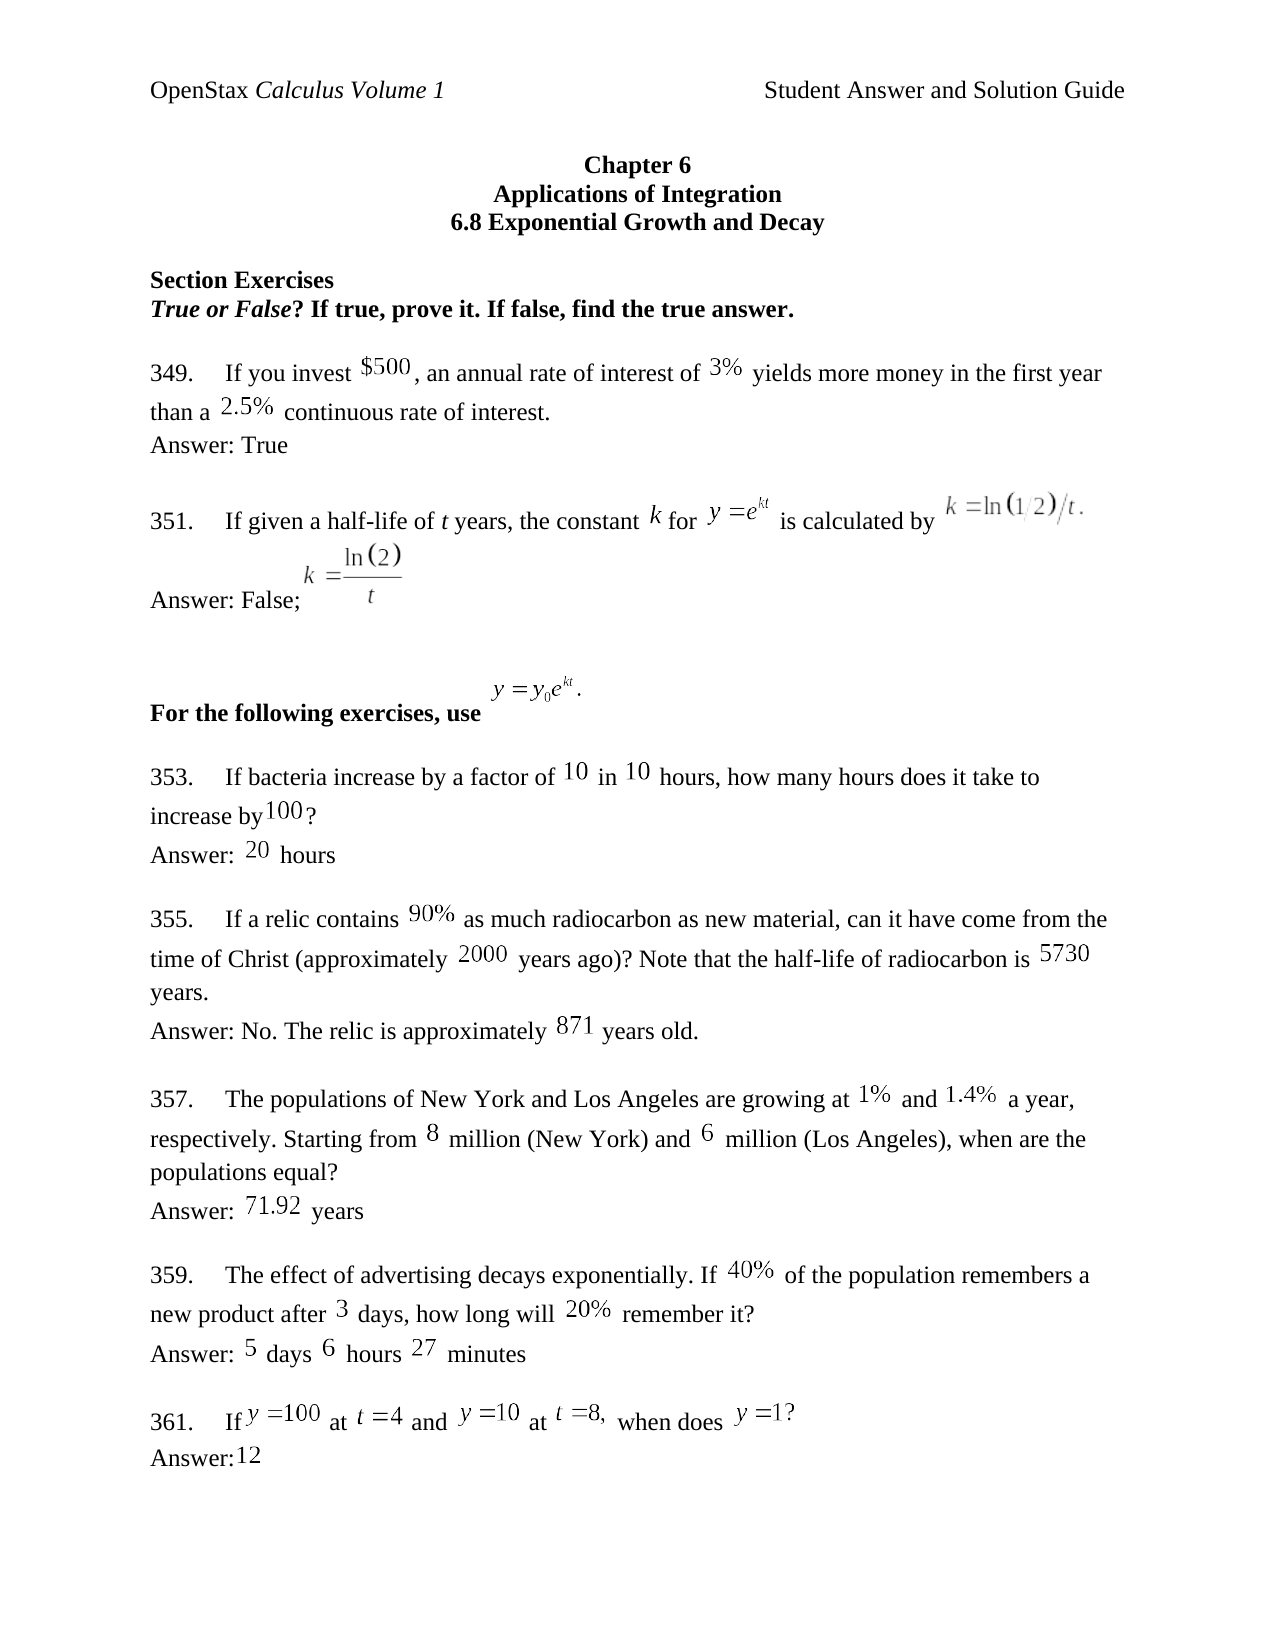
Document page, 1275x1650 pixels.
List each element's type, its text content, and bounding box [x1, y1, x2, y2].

list Answer: False; [150, 539, 1125, 613]
text 349. If you invest , an annual rate of interest of yields more money in the first year than a continuous rate of interest. [150, 351, 1125, 426]
list Answer: No. The relic is approximately years old. [150, 1010, 1125, 1045]
list Answer: True [150, 430, 1125, 459]
list Answer: years [150, 1190, 1125, 1225]
text 359. The effect of advertising decays exponentially. If of the population remembers a new product after days, how long will remember it? [150, 1254, 1125, 1328]
list Answer: hours [150, 834, 1125, 869]
text Section Exercises [150, 265, 1125, 294]
text 353. If bacteria increase by a factor of in hours, how many hours does it take to increase by? [150, 756, 1125, 830]
text Chapter 6 [150, 150, 1125, 179]
text 351. If given a half-life of t years, the constant for is calculated by [150, 487, 1125, 535]
text 361. If at and at when does [150, 1396, 1125, 1436]
text 6.8 Exponential Growth and Decay [150, 207, 1125, 236]
text Applications of Integration [150, 179, 1125, 207]
list Answer: [150, 1440, 1125, 1472]
text 357. The populations of New York and Los Angeles are growing at and a year, respectively. Starting from million (New York) and million (Los Angeles), when are the populations equal? [150, 1078, 1125, 1186]
text 355. If a relic contains as much radiocarbon as new material, can it have come from the time of Christ (approximately years ago)? Note that the half-life of radiocarbon is years. [150, 898, 1125, 1006]
list For the following exercises, use [150, 671, 1125, 727]
list Answer: days hours minutes [150, 1332, 1125, 1367]
text True or False? If true, prove it. If false, find the true answer. [150, 294, 1125, 322]
